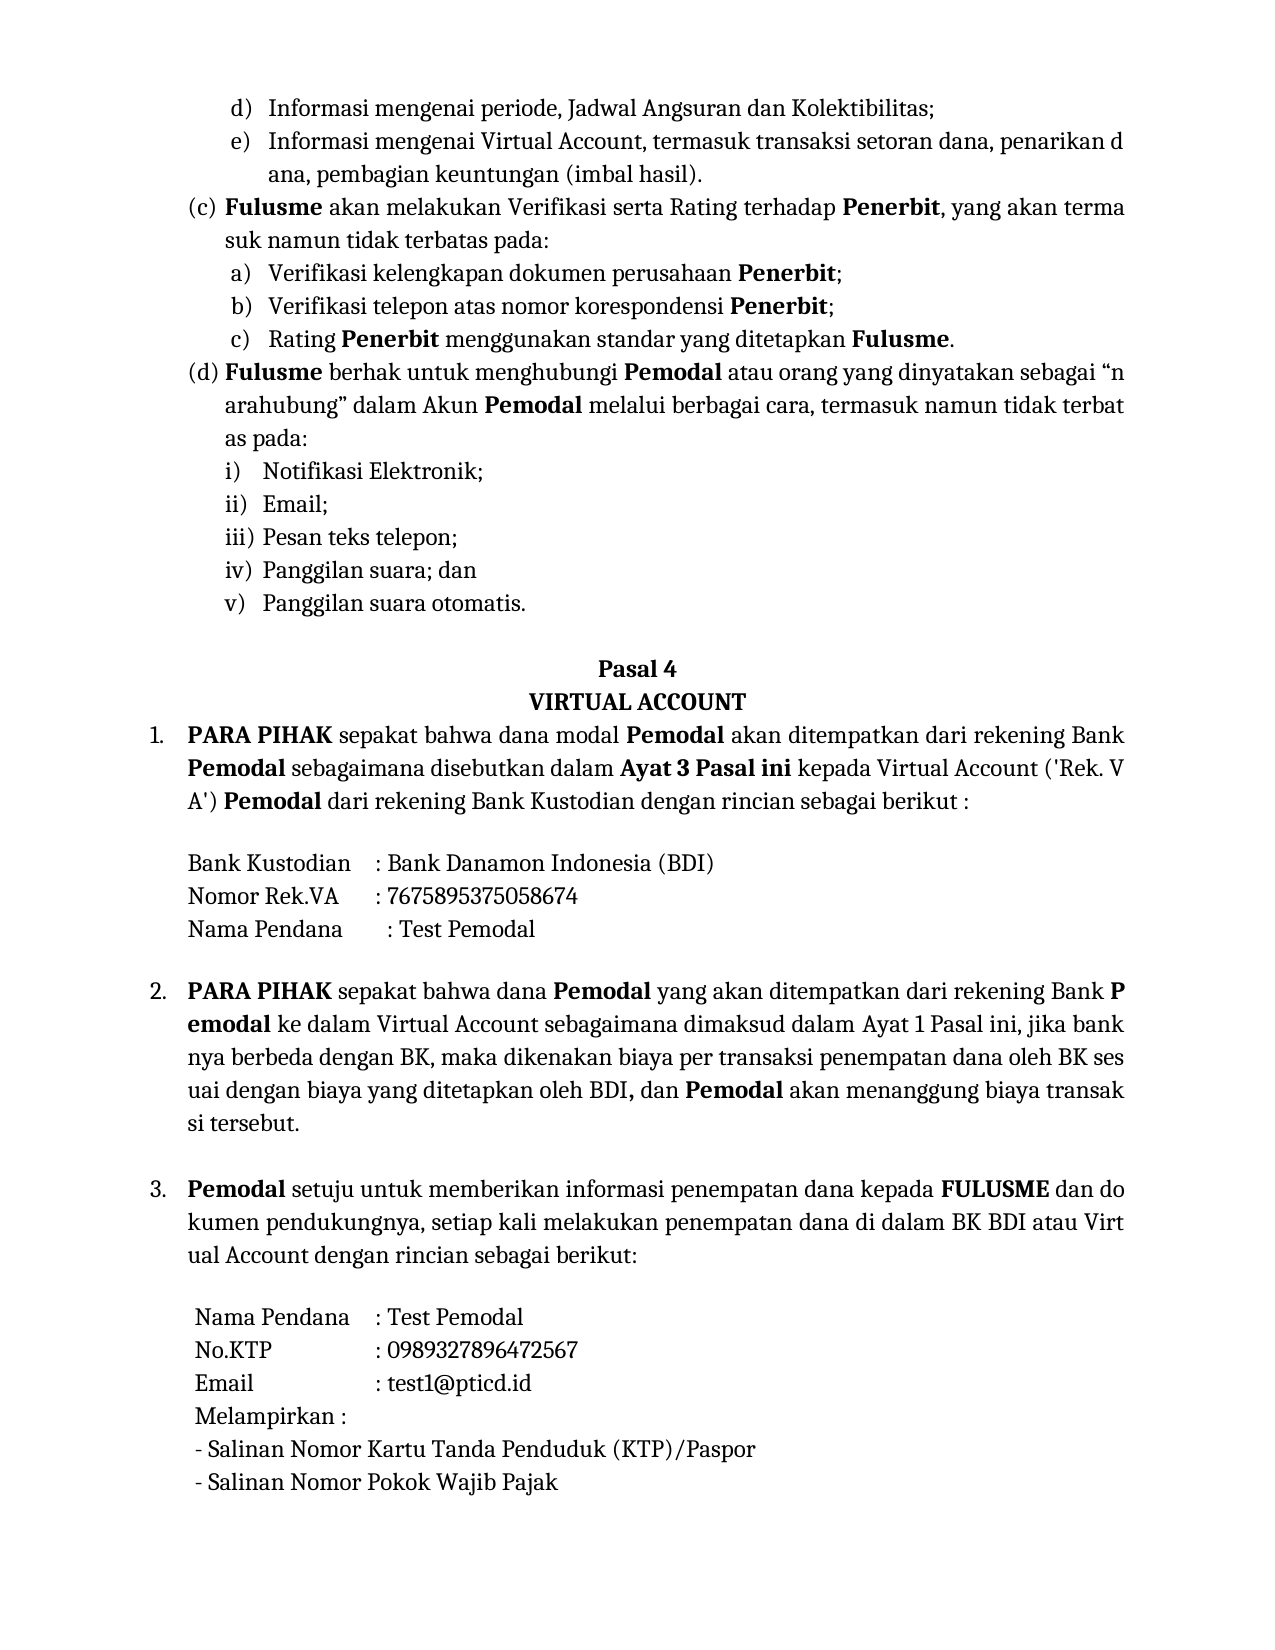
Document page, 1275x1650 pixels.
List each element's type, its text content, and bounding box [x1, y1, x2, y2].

list Informasi mengenai periode, Jadwal Angsuran dan Kolektibilitas; [231, 94, 1125, 122]
list Notifikasi Elektronik; [225, 457, 1125, 486]
list Verifikasi kelengkapan dokumen perusahaan Penerbit; [231, 259, 1125, 288]
list PARA PIHAK sepakat bahwa dana Pemodal yang akan ditempatkan dari rekening Bank Pemodal ke dalam Virtual Account sebagaimana dimaksud dalam Ayat 1 Pasal ini, jika bank nya berbeda dengan BK, maka dikenakan biaya per transaksi penempatan dana oleh BK sesuai dengan biaya yang ditetapkan oleh BDI, dan Pemodal akan menanggung biaya transaksi tersebut. [150, 977, 1125, 1138]
list Email; [225, 490, 1125, 519]
text Melampirkan : [194, 1402, 1125, 1431]
text Nama Pendana : Test Pemodal [194, 1303, 1125, 1331]
list Pesan teks telepon; [225, 523, 1125, 552]
text No.KTP : 0989327896472567 [194, 1336, 1125, 1364]
list Panggilan suara; dan [225, 556, 1125, 585]
list Pemodal setuju untuk memberikan informasi penempatan dana kepada FULUSME dan dokumen pendukungnya, setiap kali melakukan penempatan dana di dalam BK BDI atau Virtual Account dengan rincian sebagai berikut: [150, 1175, 1125, 1270]
text Bank Kustodian : Bank Danamon Indonesia (BDI) [187, 849, 1125, 878]
text Nama Pendana : Test Pemodal [187, 915, 1125, 944]
list Fulusme akan melakukan Verifikasi serta Rating terhadap Penerbit, yang akan termasuk namun tidak terbatas pada: [187, 193, 1125, 254]
list Panggilan suara otomatis. [225, 589, 1125, 618]
text Pasal 4 [150, 655, 1125, 684]
text VIRTUAL ACCOUNT [150, 688, 1125, 717]
text - Salinan Nomor Pokok Wajib Pajak [194, 1468, 1125, 1497]
text Email : test1@pticd.id [194, 1369, 1125, 1397]
list Informasi mengenai Virtual Account, termasuk transaksi setoran dana, penarikan dana, pembagian keuntungan (imbal hasil). [231, 127, 1125, 188]
list Rating Penerbit menggunakan standar yang ditetapkan Fulusme. [231, 325, 1125, 354]
list Fulusme berhak untuk menghubungi Pemodal atau orang yang dinyatakan sebagai “narahubung” dalam Akun Pemodal melalui berbagai cara, termasuk namun tidak terbatas pada: [187, 358, 1125, 453]
list Verifikasi telepon atas nomor korespondensi Penerbit; [231, 292, 1125, 321]
text Nomor Rek.VA : 7675895375058674 [187, 882, 1125, 911]
text - Salinan Nomor Kartu Tanda Penduduk (KTP)/Paspor [194, 1435, 1125, 1463]
list PARA PIHAK sepakat bahwa dana modal Pemodal akan ditempatkan dari rekening Bank Pemodal sebagaimana disebutkan dalam Ayat 3 Pasal ini kepada Virtual Account ('Rek. VA') Pemodal dari rekening Bank Kustodian dengan rincian sebagai berikut : [150, 721, 1125, 816]
